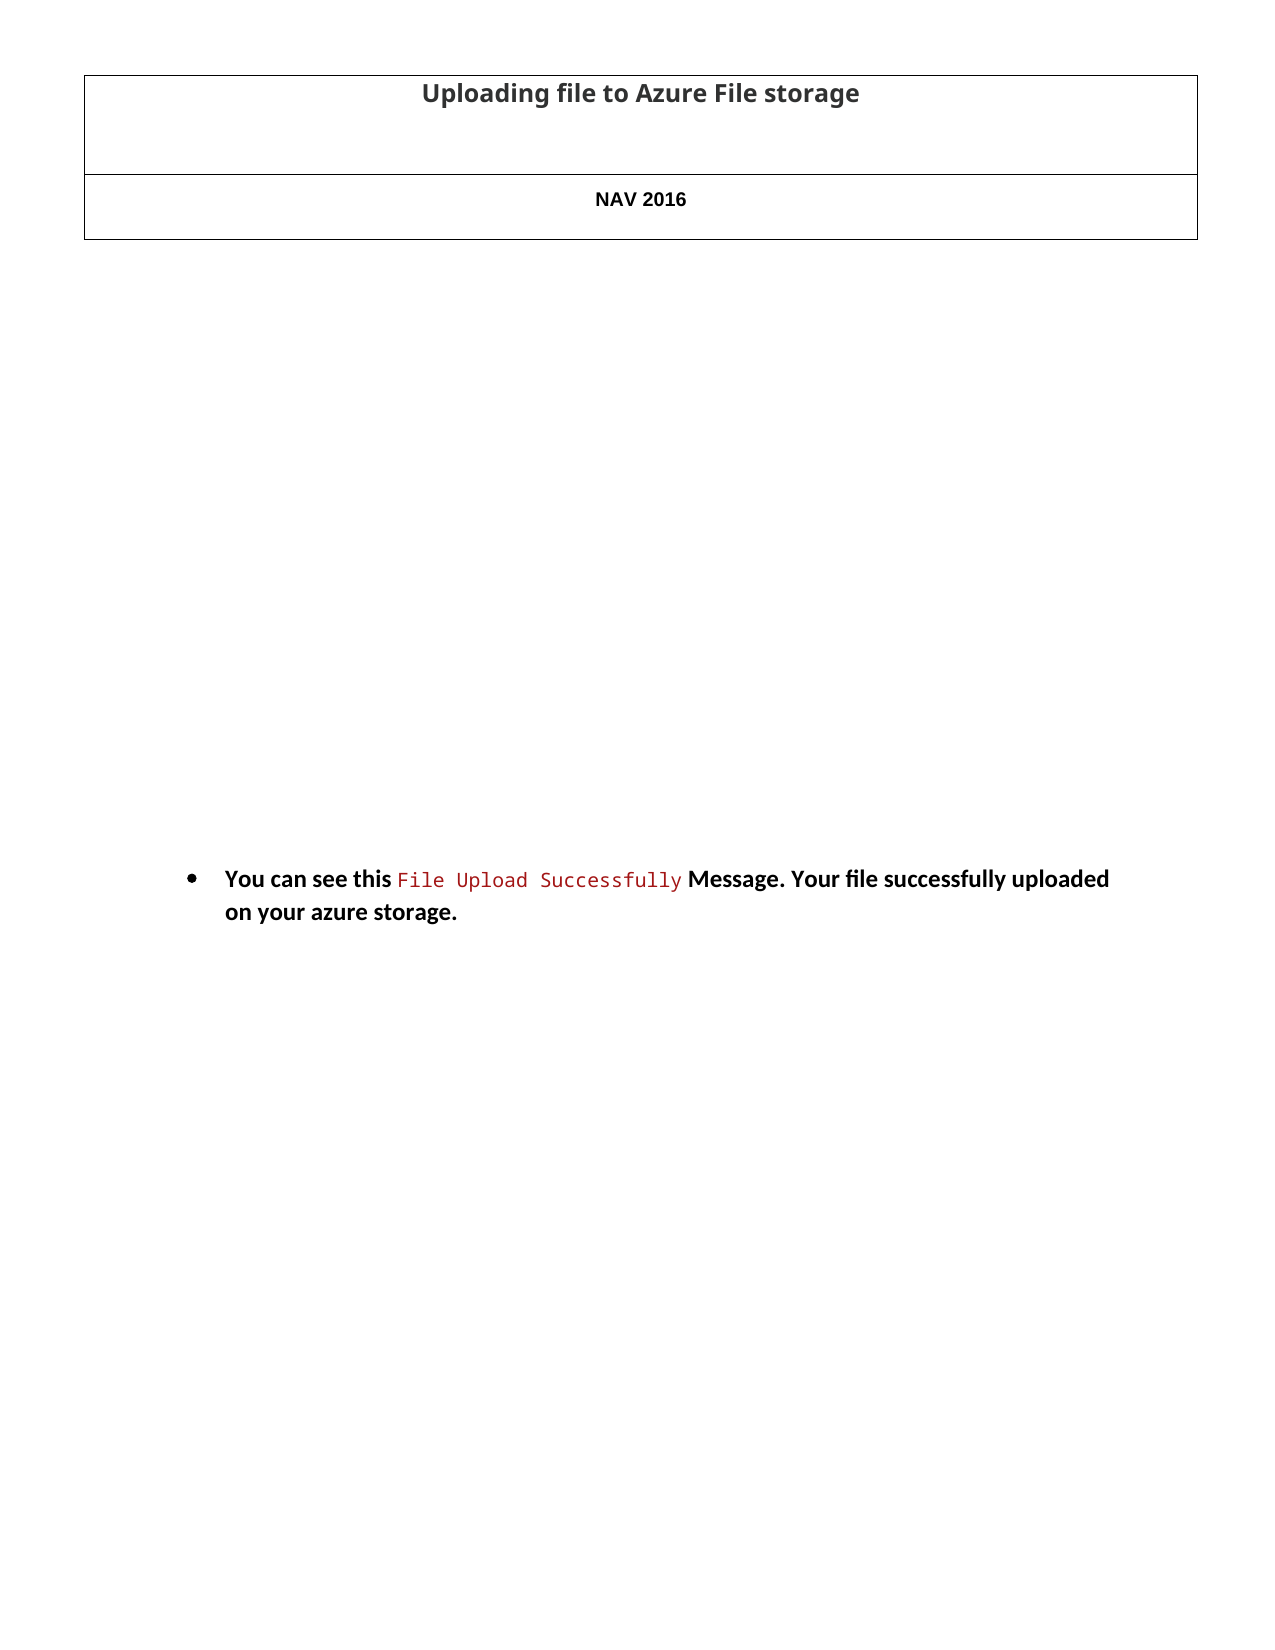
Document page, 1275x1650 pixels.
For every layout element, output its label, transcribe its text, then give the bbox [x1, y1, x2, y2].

list You can see this File Upload Successfully Message. Your file successfully uploaded on your azure storage. [187, 863, 1125, 926]
